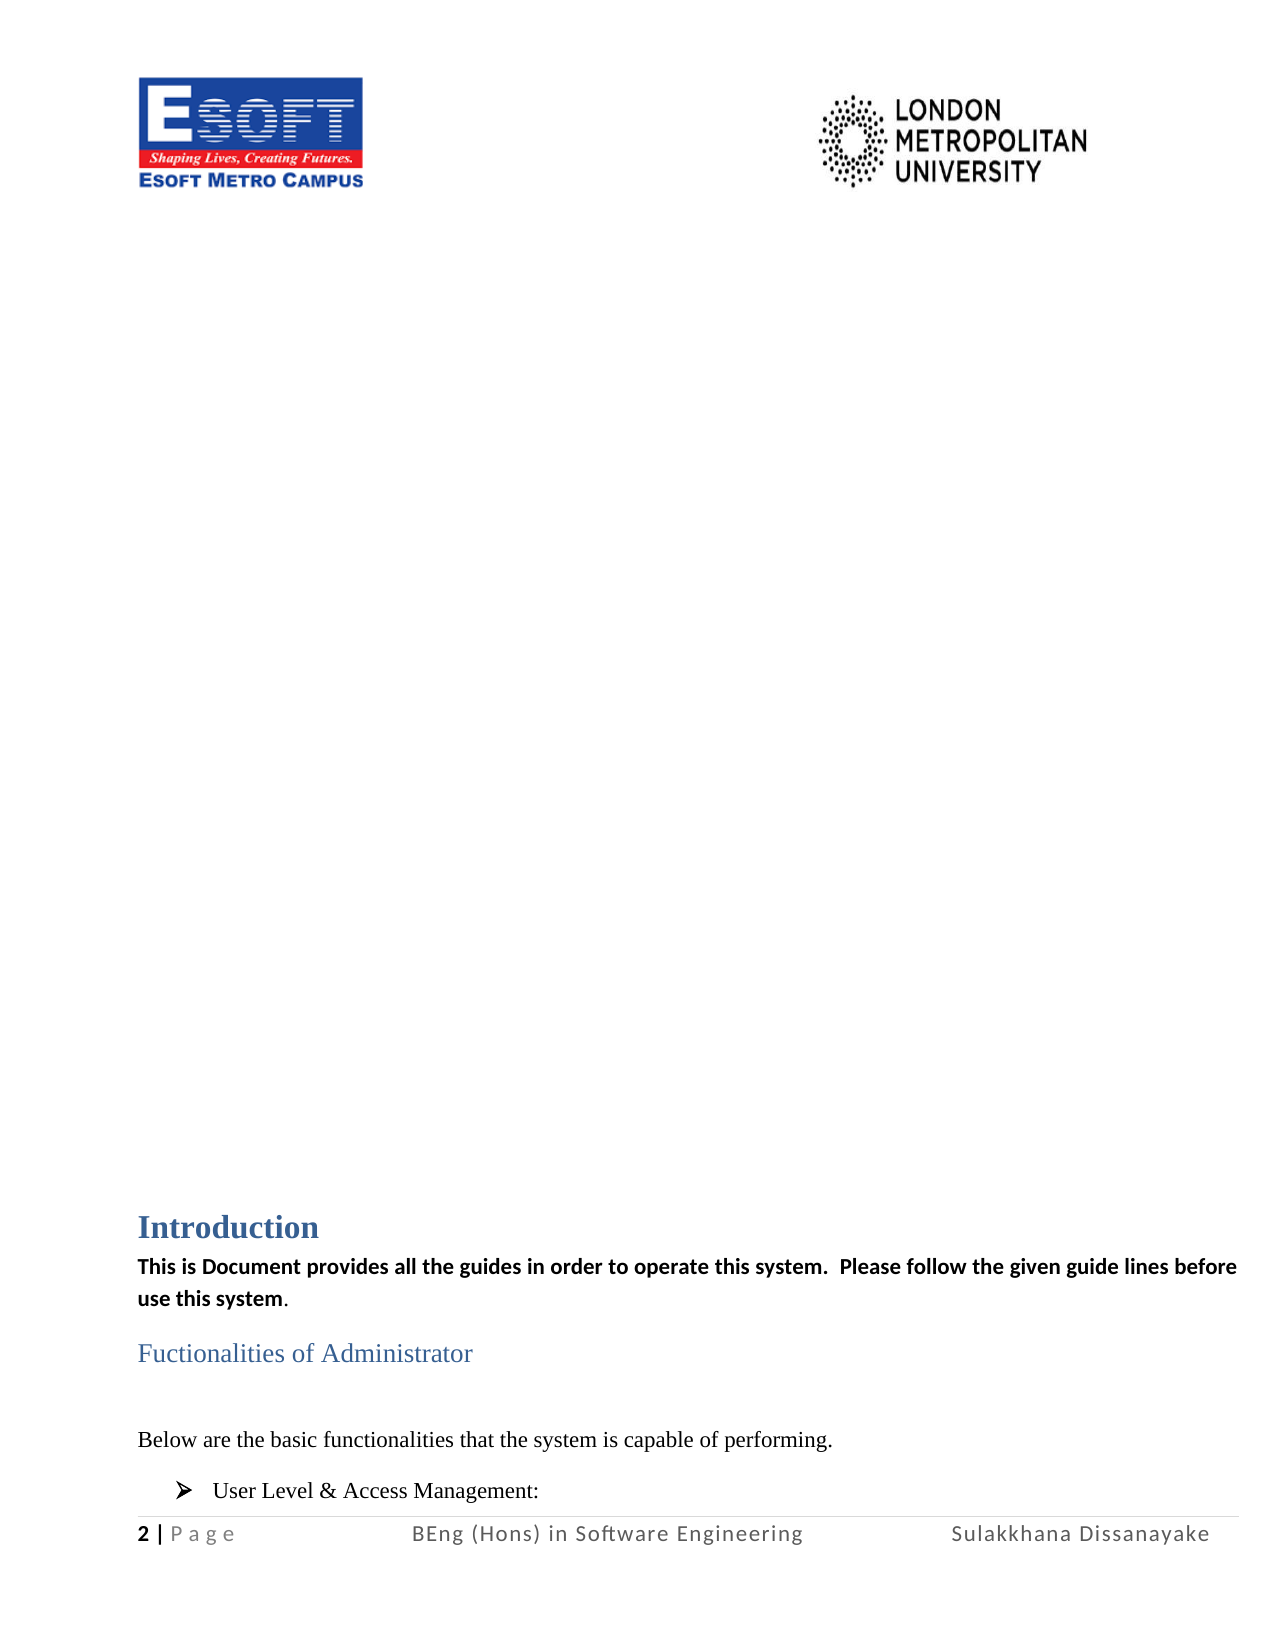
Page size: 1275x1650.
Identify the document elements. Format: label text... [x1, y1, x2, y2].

picture [137, 75, 363, 192]
text Below are the basic functionalities that the system is capable of performing. [137, 1426, 1239, 1452]
text This is Document provides all the guides in order to operate this system. Please follow the given guide lines before use this system. [137, 1252, 1239, 1312]
subtitle Fuctionalities of Administrator [137, 1337, 1239, 1368]
list User Level & Access Management: [175, 1477, 1239, 1503]
subtitle Introduction [137, 1208, 1239, 1246]
picture [814, 88, 1088, 192]
